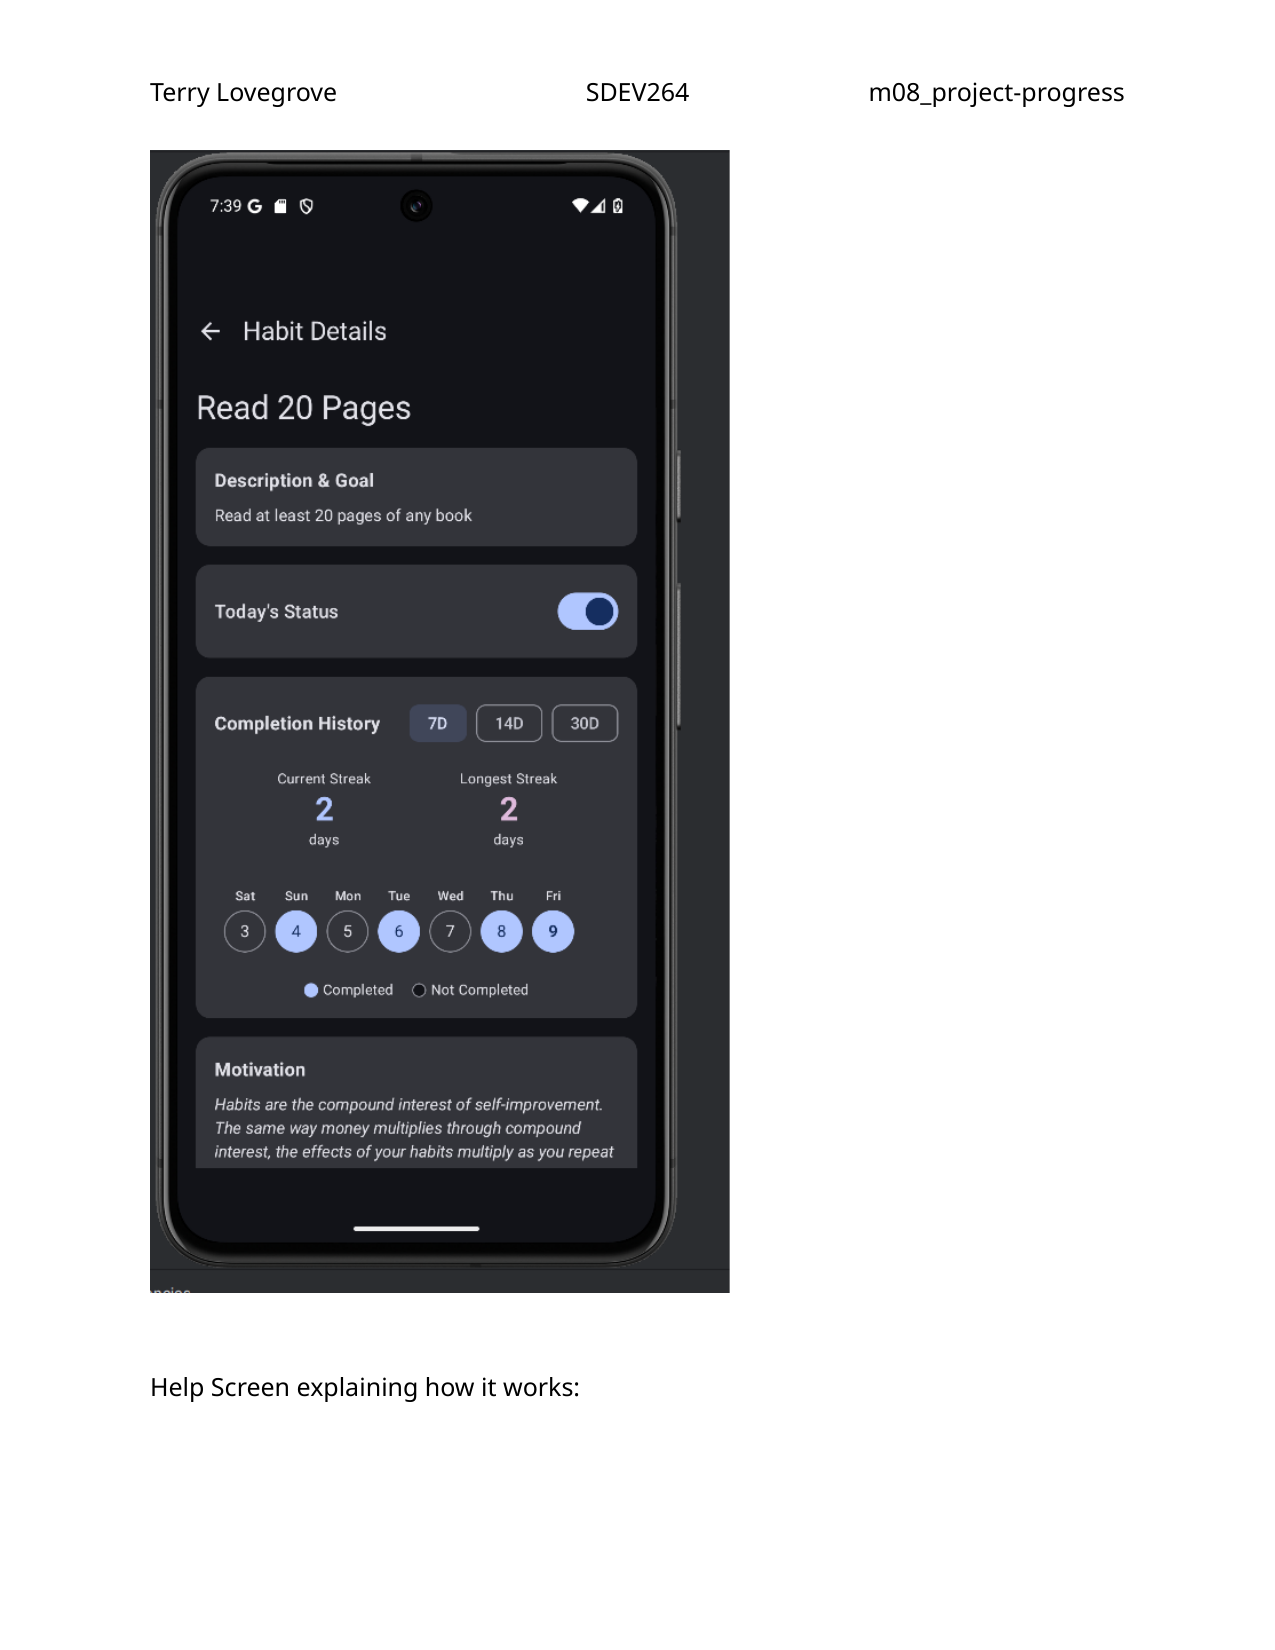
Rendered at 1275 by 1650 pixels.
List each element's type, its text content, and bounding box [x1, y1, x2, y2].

text Help Screen explaining how it works: [150, 1370, 1125, 1404]
picture [150, 150, 730, 1293]
